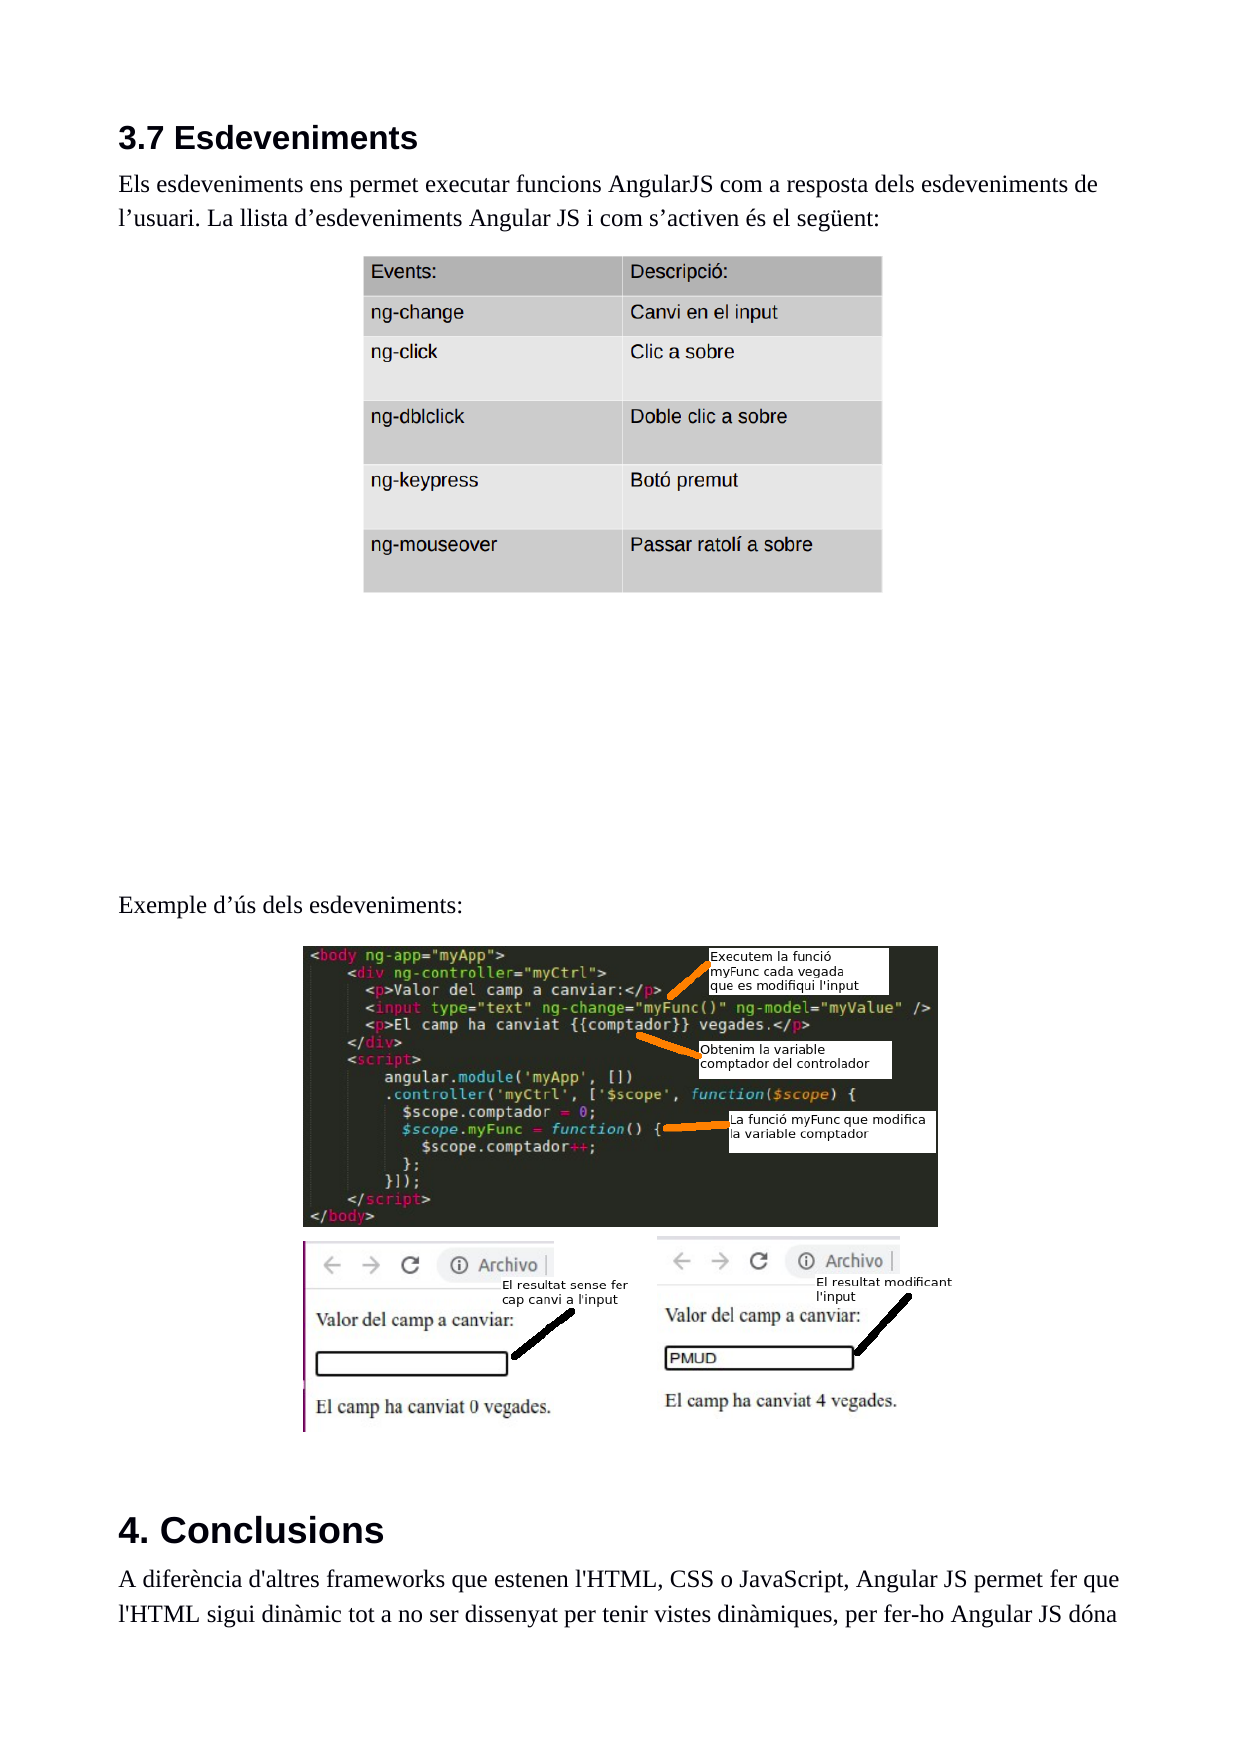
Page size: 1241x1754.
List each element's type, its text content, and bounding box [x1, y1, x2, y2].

picture [351, 252, 889, 601]
text Exemple d’ús dels esdeveniments: [118, 890, 1122, 919]
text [118, 1564, 1122, 1627]
text Els esdeveniments ens permet executar funcions AngularJS com a resposta dels esdeveniments de l’usuari. La llista d’esdeveniments Angular JS i com s’activen és el següent: [118, 169, 1122, 232]
subtitle 4. Conclusions [118, 1509, 1122, 1552]
picture [286, 939, 954, 1439]
subtitle 3.7 Esdeveniments [118, 118, 1122, 157]
